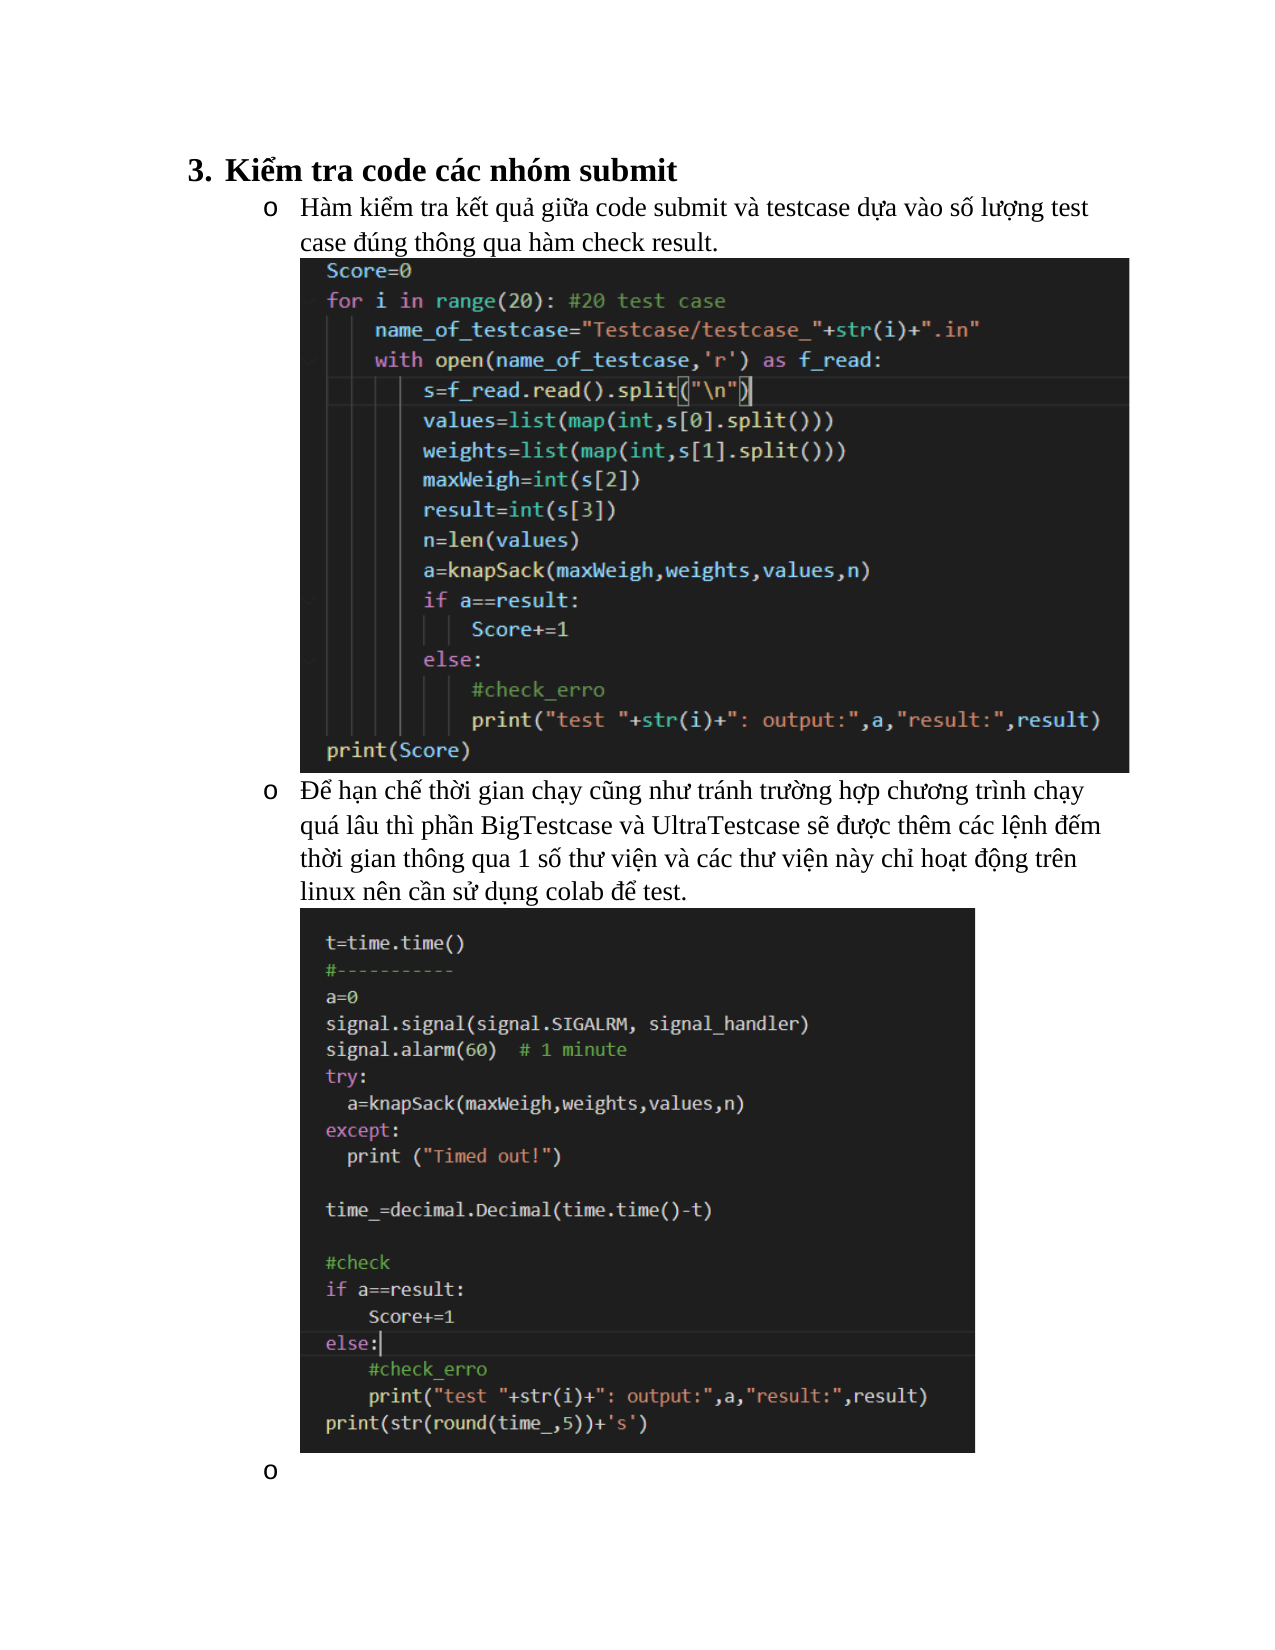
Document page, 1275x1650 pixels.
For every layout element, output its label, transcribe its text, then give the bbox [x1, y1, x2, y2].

picture [300, 258, 1130, 773]
list Kiểm tra code các nhóm submit [187, 150, 1125, 188]
list Hàm kiểm tra kết quả giữa code submit và testcase dựa vào số lượng test case đúng thông qua hàm check result. [262, 191, 1125, 257]
list Để hạn chế thời gian chạy cũng như tránh trường hợp chương trình chạy quá lâu thì phần BigTestcase và UltraTestcase sẽ được thêm các lệnh đếm thời gian thông qua 1 số thư viện và các thư viện này chỉ hoạt động trên linux nên cần sử dụng colab để test. [262, 774, 1125, 906]
picture [300, 908, 976, 1453]
